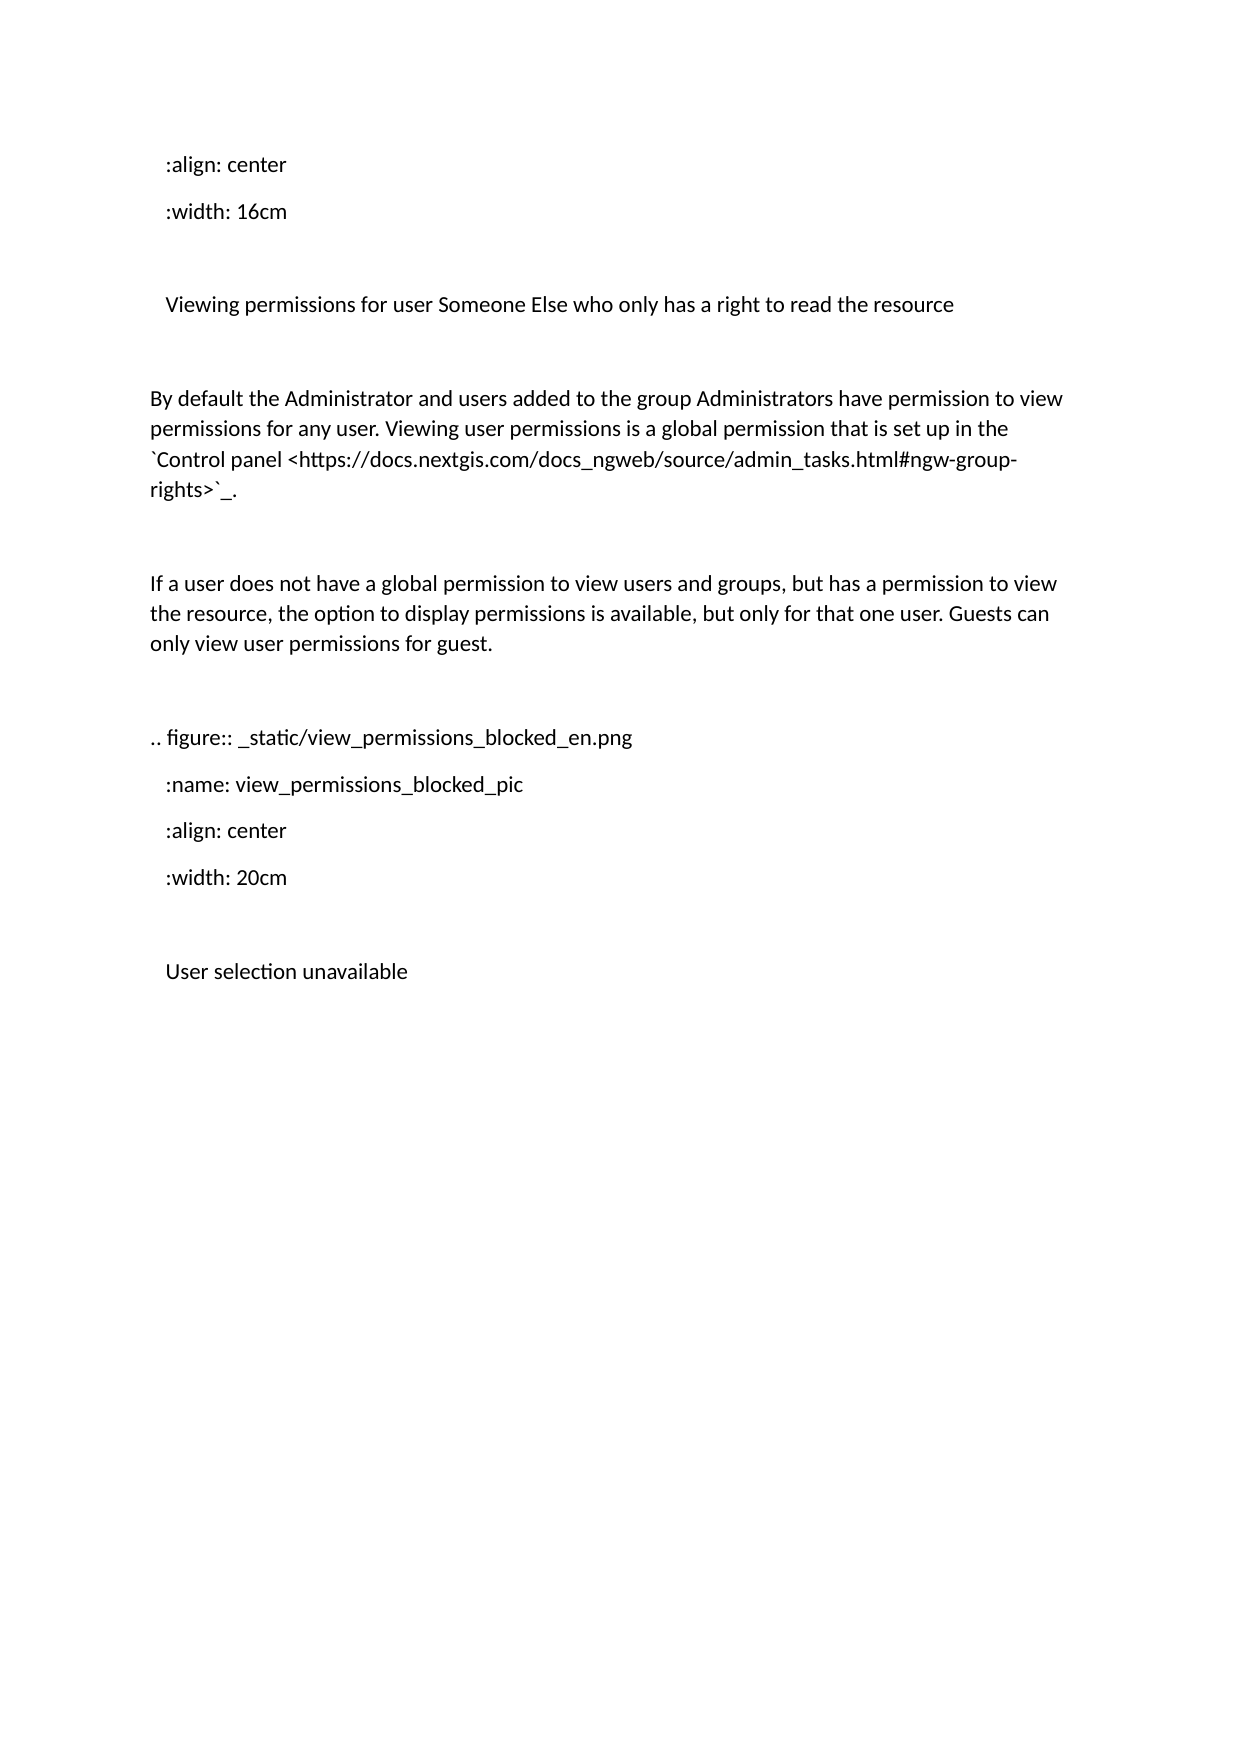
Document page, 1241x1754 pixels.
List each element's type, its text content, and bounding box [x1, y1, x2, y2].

text User selection unavailable [150, 957, 1090, 985]
text :width: 20cm [150, 863, 1090, 892]
text If a user does not have a global permission to view users and groups, but has a permission to view the resource, the option to display permissions is available, but only for that one user. Guests can only view user permissions for guest. [150, 569, 1090, 657]
text :align: center [150, 150, 1090, 178]
text By default the Administrator and users added to the group Administrators have permission to view permissions for any user. Viewing user permissions is a global permission that is set up in the `Control panel <https://docs.nextgis.com/docs_ngweb/source/admin_tasks.html#ngw-group-rights>`_. [150, 384, 1090, 503]
text :align: center [150, 817, 1090, 845]
text .. figure:: _static/view_permissions_blocked_en.png [150, 723, 1090, 751]
text :width: 16cm [150, 197, 1090, 225]
text Viewing permissions for user Someone Else who only has a right to read the resource [150, 291, 1090, 319]
text :name: view_permissions_blocked_pic [150, 770, 1090, 798]
